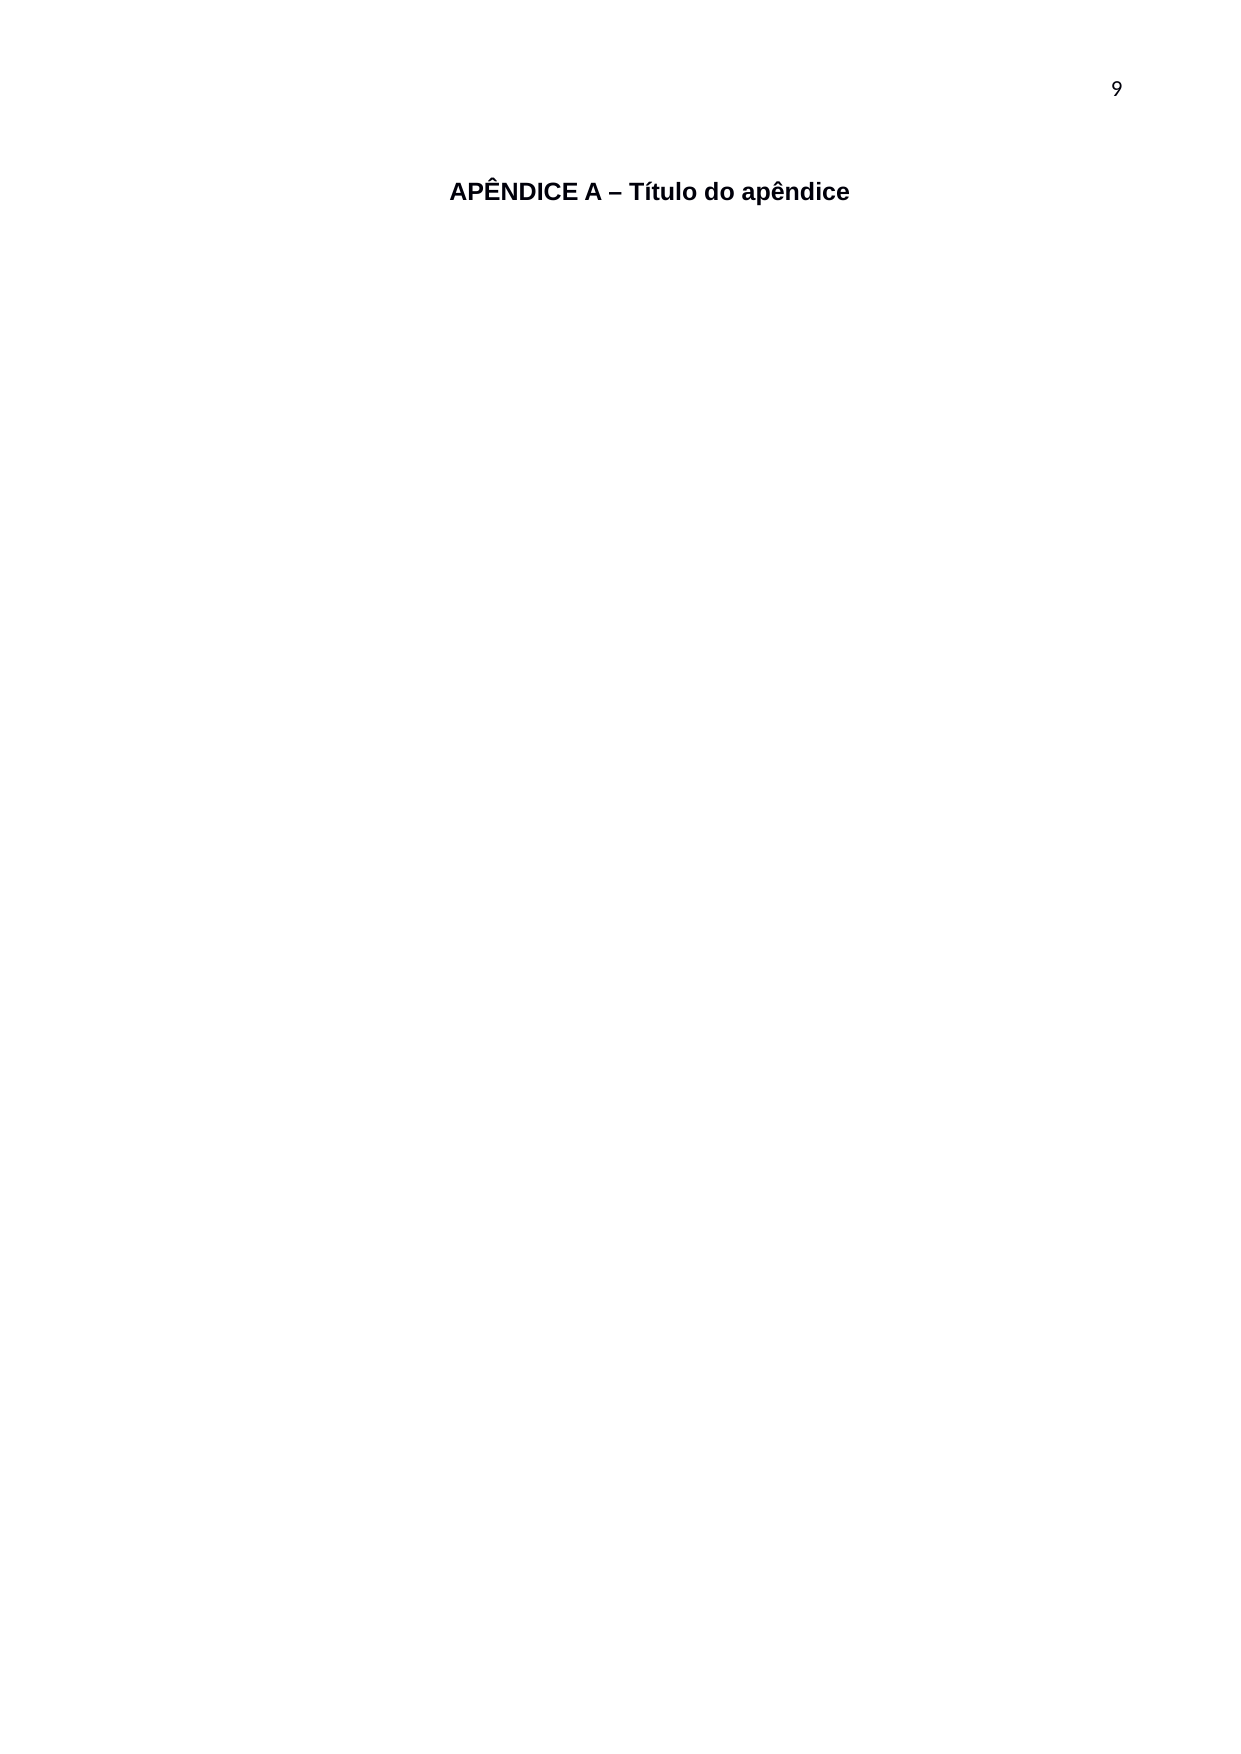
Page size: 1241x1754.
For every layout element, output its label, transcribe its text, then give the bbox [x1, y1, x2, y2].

text APÊNDICE A – Título do apêndice [177, 177, 1122, 206]
